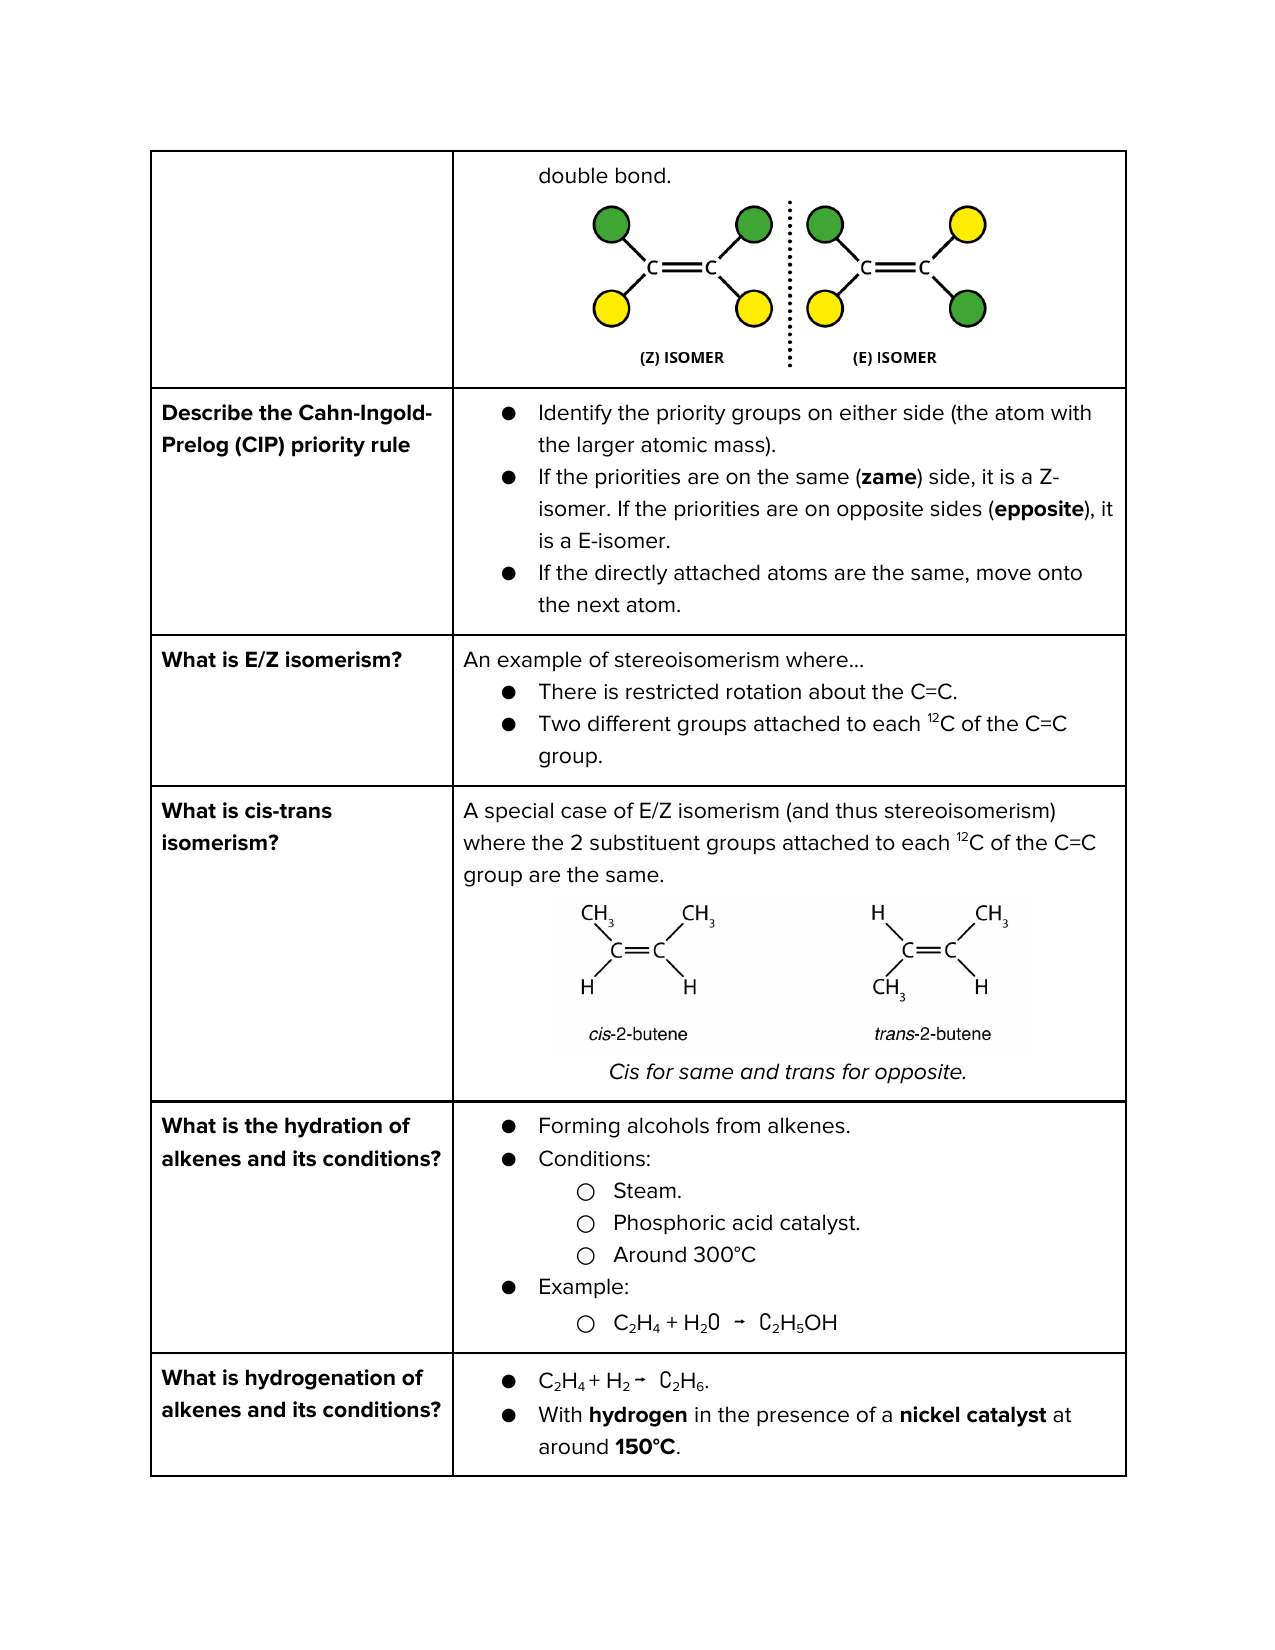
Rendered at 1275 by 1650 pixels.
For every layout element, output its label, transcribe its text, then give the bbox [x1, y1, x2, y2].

table_cell Describe the Cahn-Ingold-Prelog (CIP) priority rule [152, 389, 452, 634]
picture [581, 194, 998, 373]
table_cell Identify the priority groups on either side (the atom with the larger atomic mass). If the priorities are on the same (zame) side, it is a Z-isomer. If the priorities are on opposite sides (epposite), it is a E-isomer. If the directly attached atoms are the same, move onto the next atom. [454, 389, 1125, 634]
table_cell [454, 152, 1125, 387]
table_cell A special case of E/Z isomerism (and thus stereoisomerism) where the 2 substituent groups attached to each 12C of the C=C group are the same. Cis for same and trans for opposite. [454, 787, 1125, 1100]
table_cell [152, 152, 452, 387]
table_cell What is cis-trans isomerism? [152, 787, 452, 1100]
table_cell What is hydrogenation of alkenes and its conditions? [152, 1354, 452, 1475]
table_cell Forming alcohols from alkenes. Conditions: Steam. Phosphoric acid catalyst. Around 300°C Example: C2H4 + H2O → C2H5OH [454, 1103, 1125, 1352]
table_cell An example of stereoisomerism where... There is restricted rotation about the C=C. Two different groups attached to each 12C of the C=C group. [454, 636, 1125, 785]
table_cell C2H4 + H2 → C2H6. With hydrogen in the presence of a nickel catalyst at around 150°C. [454, 1354, 1125, 1475]
picture [551, 893, 1027, 1055]
table_cell What is the hydration of alkenes and its conditions? [152, 1103, 452, 1352]
table_cell What is E/Z isomerism? [152, 636, 452, 785]
